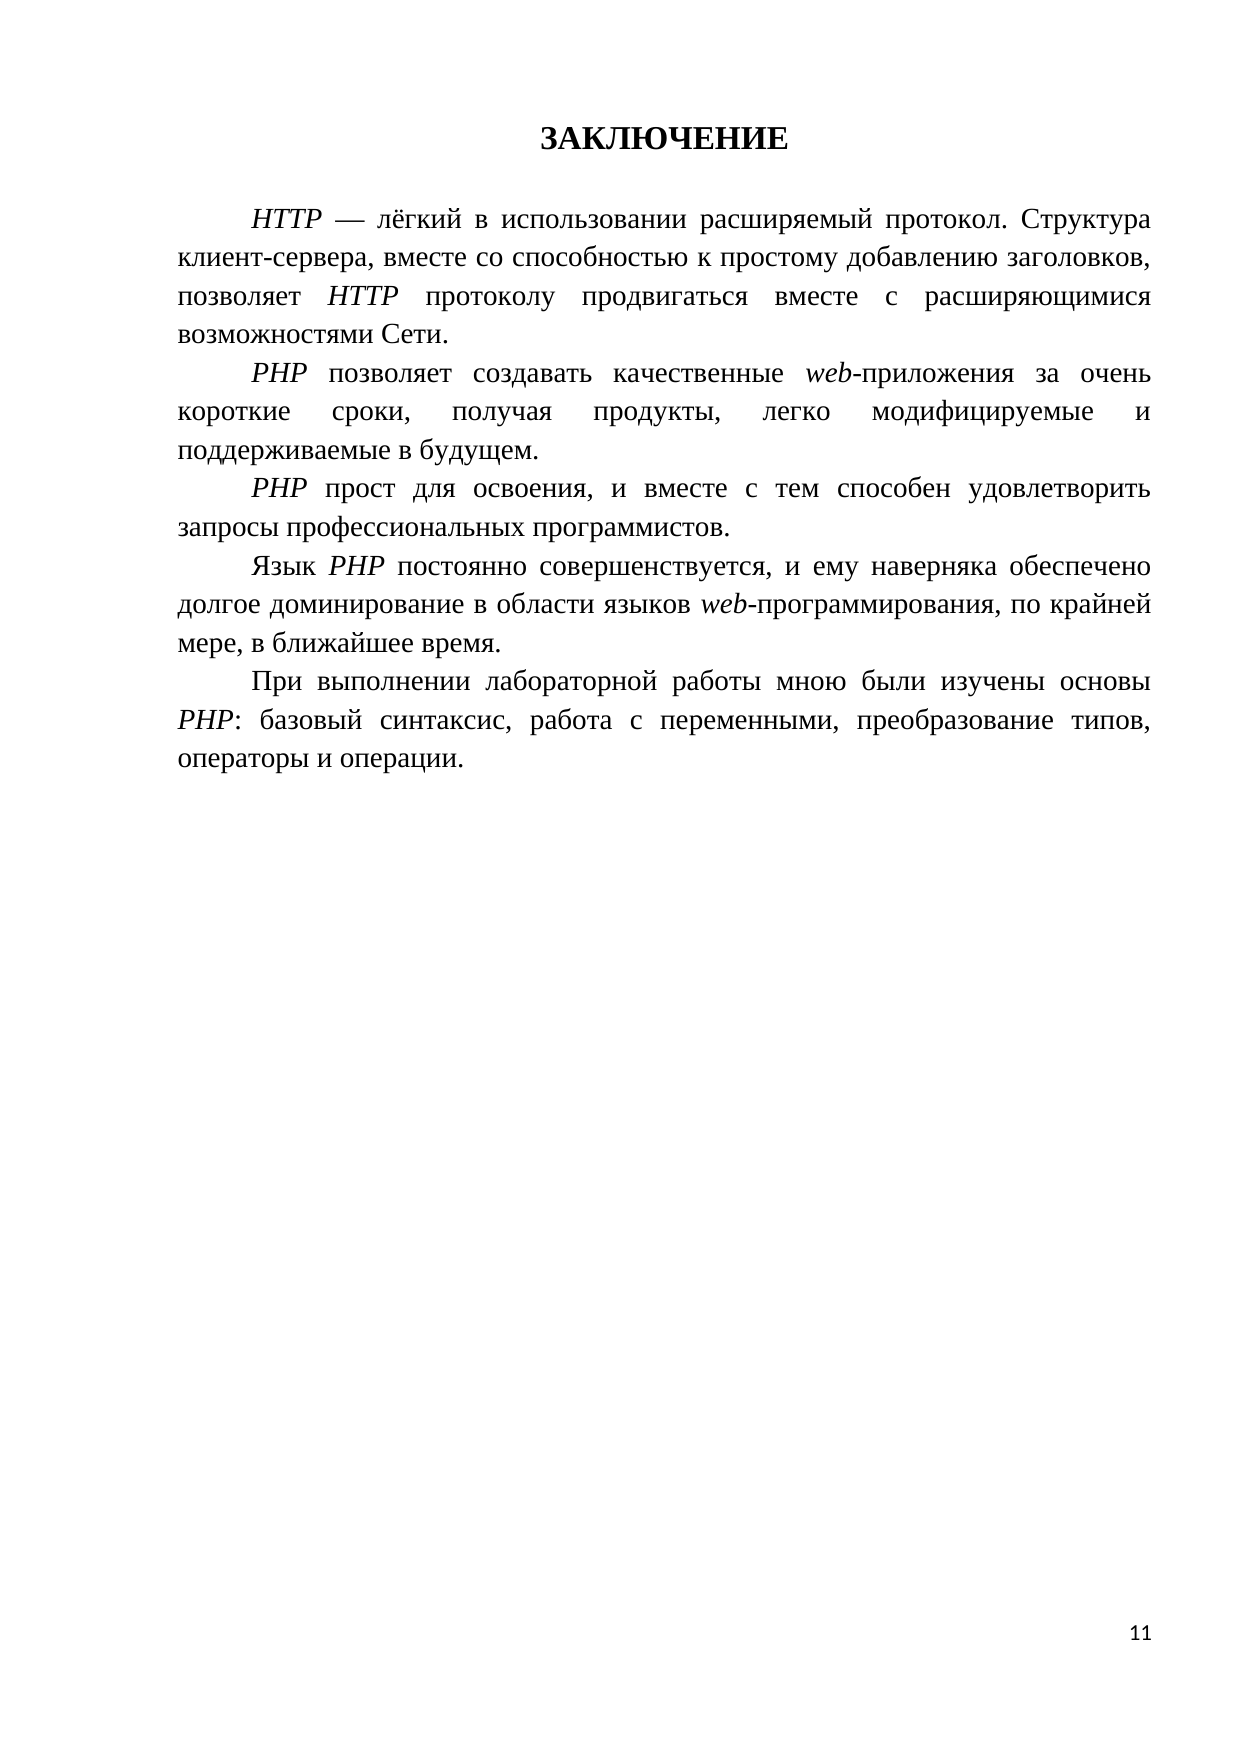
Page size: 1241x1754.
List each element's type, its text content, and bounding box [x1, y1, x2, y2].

text PHP позволяет создавать качественные web-приложения за очень короткие сроки, получая продукты, легко модифицируемые и поддерживаемые в будущем. [177, 355, 1152, 466]
subtitle ЗАКЛЮЧЕНИЕ [177, 118, 1152, 156]
text При выполнении лабораторной работы мною были изучены основы PHP: базовый синтаксис, работа с переменными, преобразование типов, операторы и операции. [177, 663, 1152, 774]
text HTTP — лёгкий в использовании расширяемый протокол. Структура клиент-сервера, вместе со способностью к простому добавлению заголовков, позволяет HTTP протоколу продвигаться вместе с расширяющимися возможностями Сети. [177, 201, 1152, 350]
text Язык PHP постоянно совершенствуется, и ему наверняка обеспечено долгое доминирование в области языков web-программирования, по крайней мере, в ближайшее время. [177, 548, 1152, 658]
text PHP прост для освоения, и вместе с тем способен удовлетворить запросы профессиональных программистов. [177, 471, 1152, 543]
